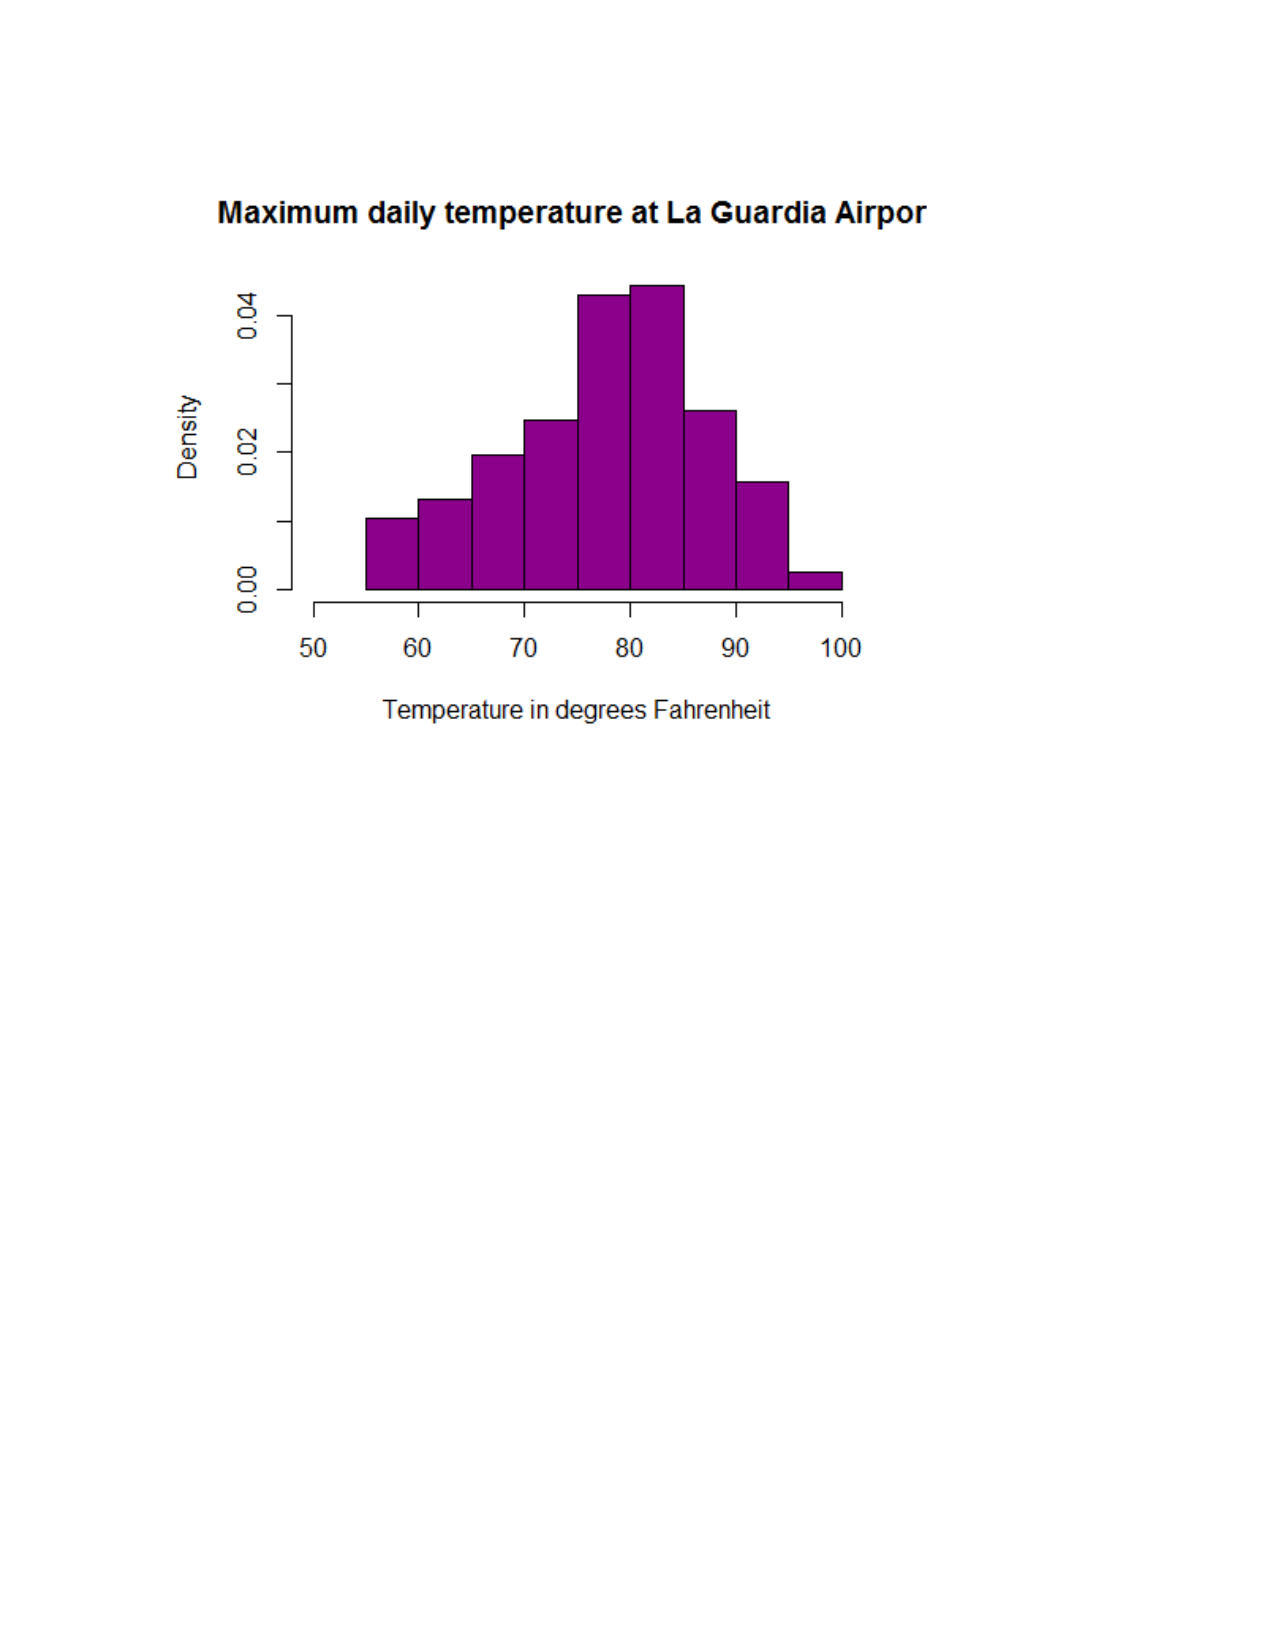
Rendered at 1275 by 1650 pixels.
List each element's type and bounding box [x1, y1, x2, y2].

picture [168, 150, 927, 757]
